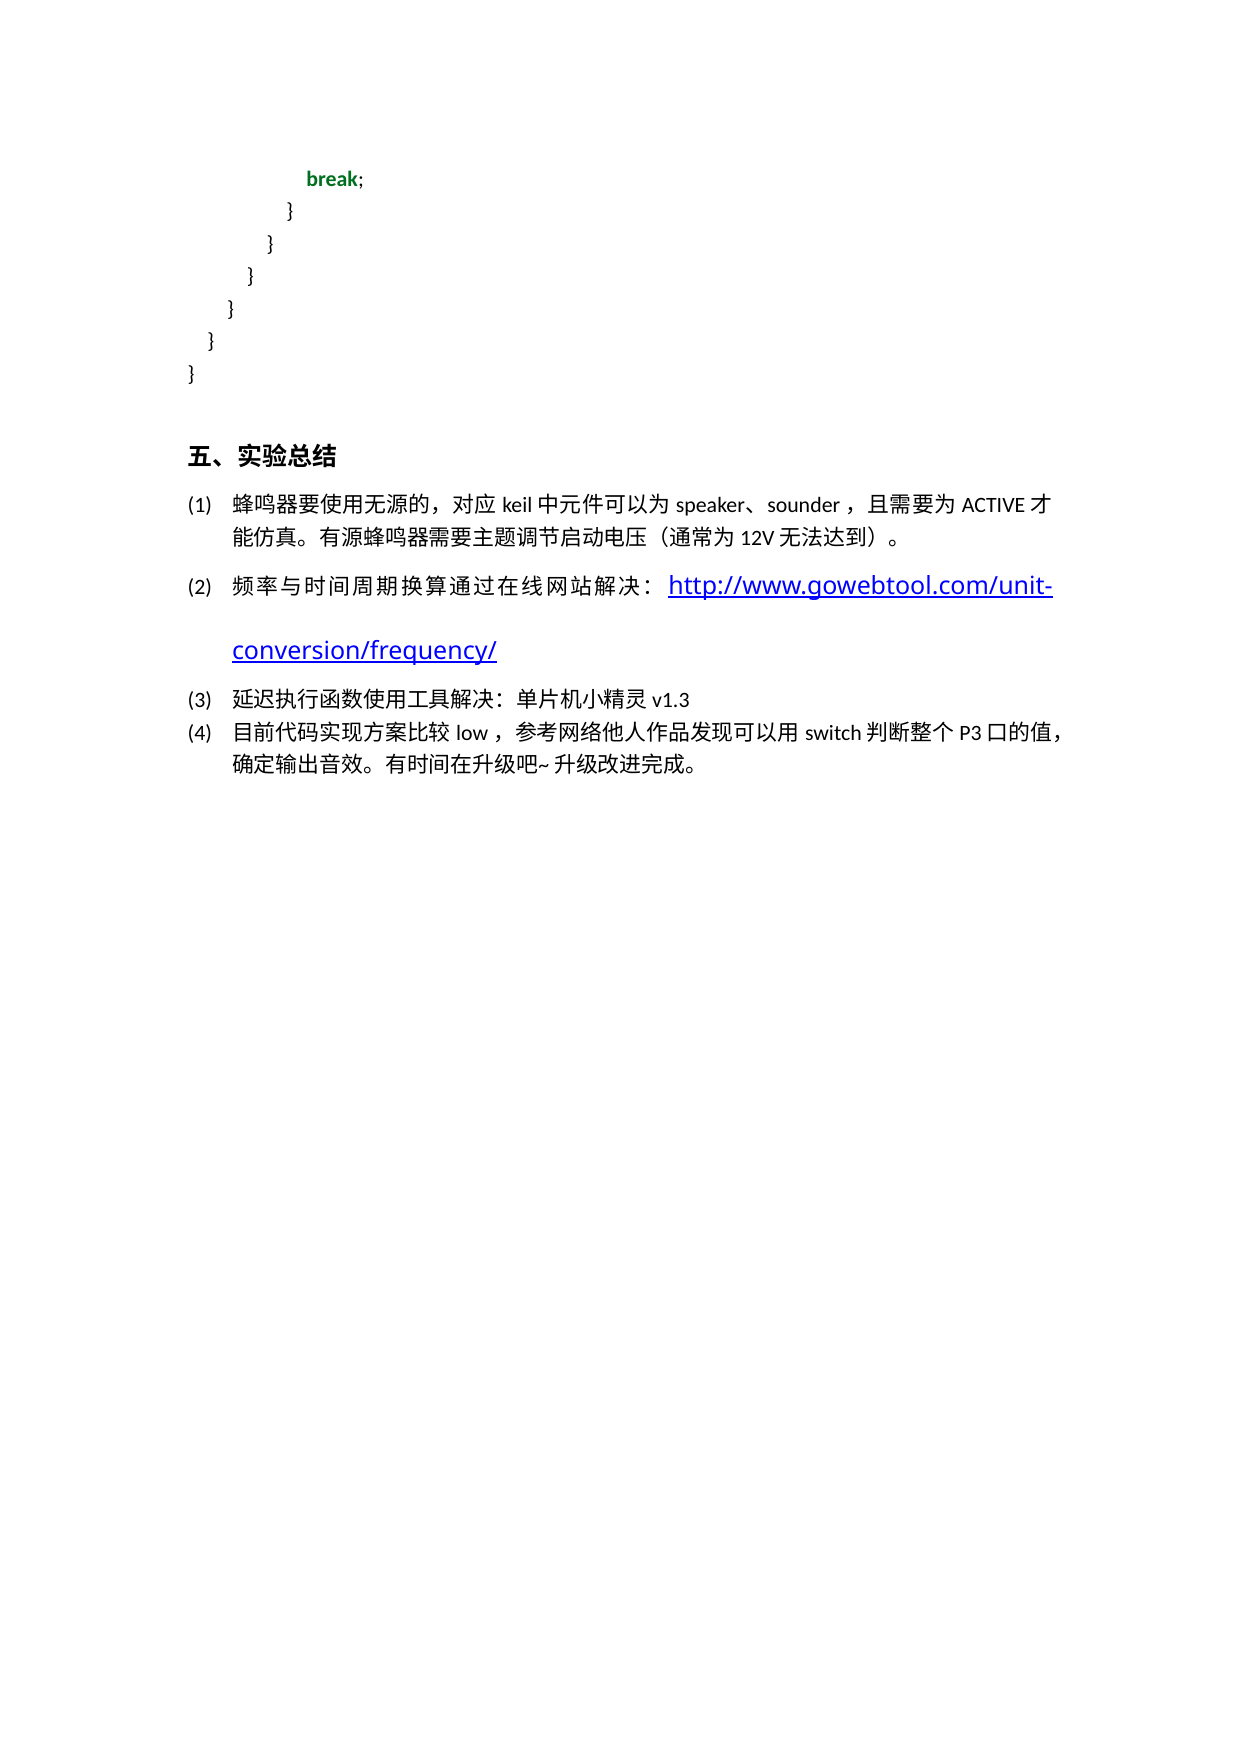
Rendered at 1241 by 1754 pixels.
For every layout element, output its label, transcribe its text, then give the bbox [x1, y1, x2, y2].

list 频率与时间周期换算通过在线网站解决：http://www.gowebtool.com/unit-conversion/frequency/ [187, 552, 1053, 682]
list 目前代码实现方案比较 low ，参考网络他人作品发现可以用 switch 判断整个 P3 口的值，确定输出音效。有时间在升级吧~ 升级改进完成。 [187, 714, 1053, 779]
list 延迟执行函数使用工具解决：单片机小精灵v1.3 [187, 682, 1053, 714]
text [187, 162, 1053, 389]
list 蜂鸣器要使用无源的，对应keil 中元件可以为 speaker、sounder ，且需要为 ACTIVE 才能仿真。有源蜂鸣器需要主题调节启动电压（通常为 12V 无法达到）。 [187, 487, 1053, 552]
text 五、实验总结 [187, 422, 1053, 487]
